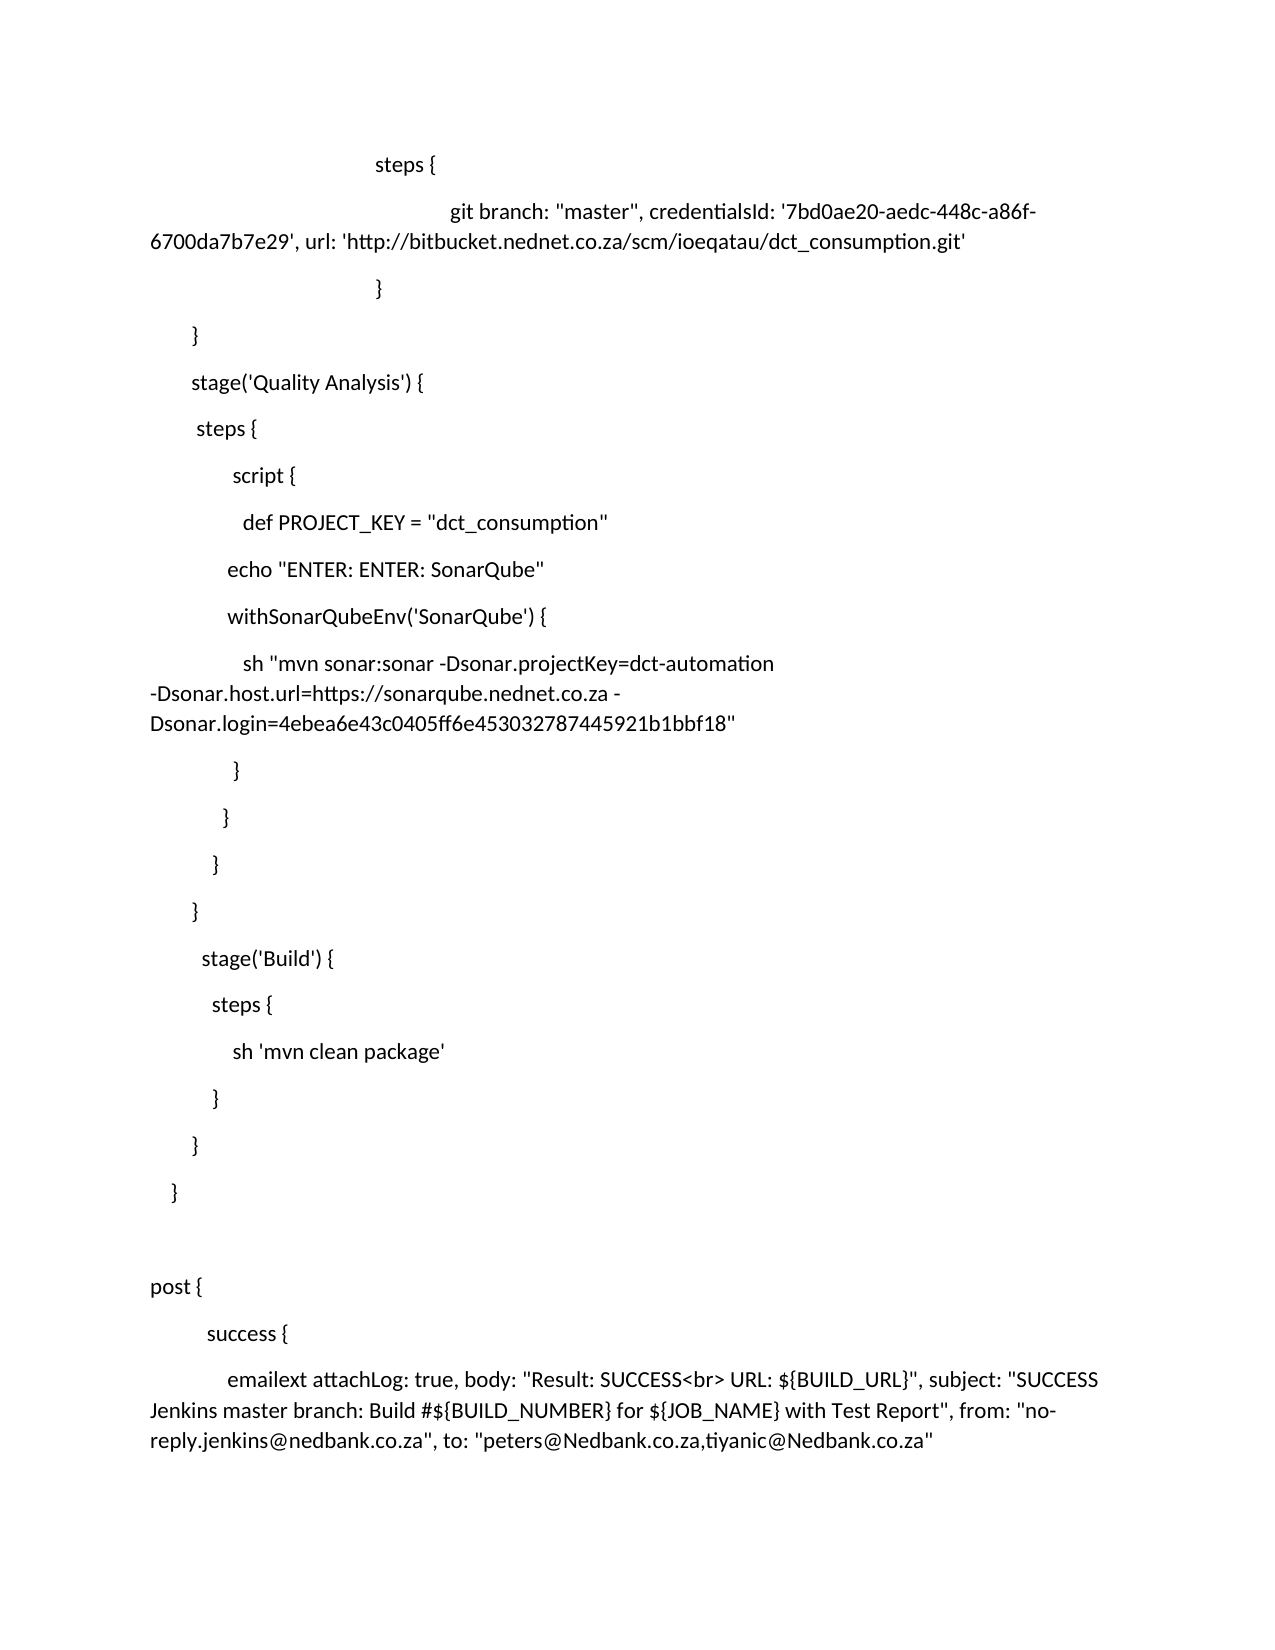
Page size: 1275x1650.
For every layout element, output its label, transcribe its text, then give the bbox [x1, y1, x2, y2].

text git branch: "master", credentialsId: '7bd0ae20-aedc-448c-a86f-6700da7b7e29', url: 'http://bitbucket.nednet.co.za/scm/ioeqatau/dct_consumption.git' [150, 197, 1125, 255]
text } [150, 803, 1125, 831]
text } [150, 274, 1125, 302]
text sh 'mvn clean package' [150, 1037, 1125, 1066]
text steps { [150, 991, 1125, 1019]
text } [150, 1178, 1125, 1206]
text emailext attachLog: true, body: "Result: SUCCESS<br> URL: ${BUILD_URL}", subject: "SUCCESS Jenkins master branch: Build #${BUILD_NUMBER} for ${JOB_NAME} with Test Report", from: "no-reply.jenkins@nedbank.co.za", to: "peters@Nedbank.co.za,tiyanic@Nedbank.co.za" [150, 1366, 1125, 1454]
text } [150, 321, 1125, 349]
text withSonarQubeEnv('SonarQube') { [150, 602, 1125, 630]
text } [150, 850, 1125, 878]
text } [150, 756, 1125, 784]
text sh "mvn sonar:sonar -Dsonar.projectKey=dct-automation -Dsonar.host.url=https://sonarqube.nednet.co.za -Dsonar.login=4ebea6e43c0405ff6e453032787445921b1bbf18" [150, 649, 1125, 737]
text } [150, 1131, 1125, 1159]
text success { [150, 1319, 1125, 1347]
text } [150, 1084, 1125, 1112]
text def PROJECT_KEY = "dct_consumption" [150, 508, 1125, 536]
text echo "ENTER: ENTER: SonarQube" [150, 555, 1125, 583]
text steps { [150, 414, 1125, 443]
text stage('Quality Analysis') { [150, 368, 1125, 396]
text } [150, 897, 1125, 925]
text stage('Build') { [150, 944, 1125, 972]
text script { [150, 461, 1125, 489]
text steps { [150, 150, 1125, 178]
text post { [150, 1272, 1125, 1300]
